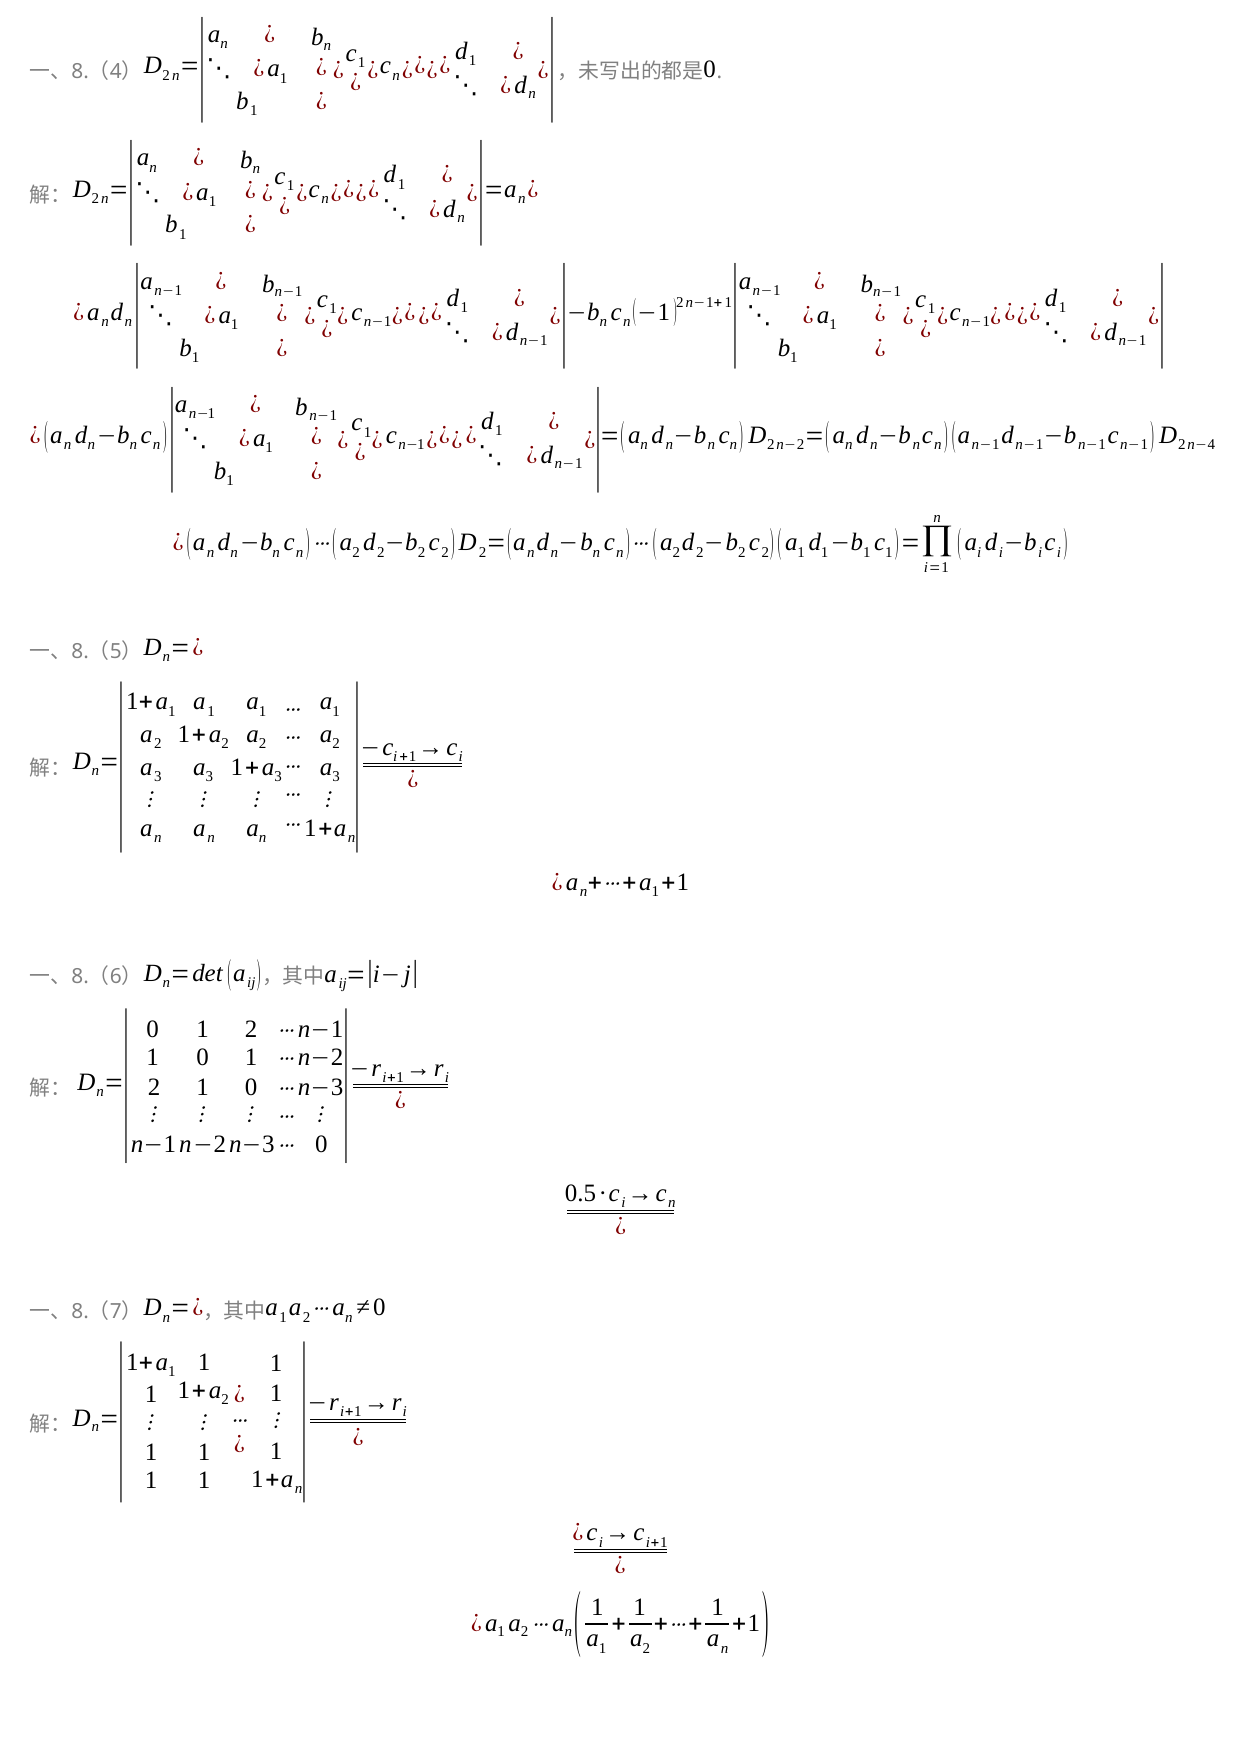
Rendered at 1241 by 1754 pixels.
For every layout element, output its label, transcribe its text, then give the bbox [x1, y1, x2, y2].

text 解： [29, 1340, 1211, 1504]
text 解： [29, 139, 1211, 247]
text 一、8.（7），其中 [29, 1294, 1211, 1325]
text 一、8.（4），未写出的都是. [29, 16, 1211, 124]
text 解： [29, 680, 1211, 854]
text 一、8.（5） [29, 633, 1211, 665]
text 一、8.（6），其中 [29, 958, 1211, 992]
text 解： [29, 1007, 1211, 1165]
